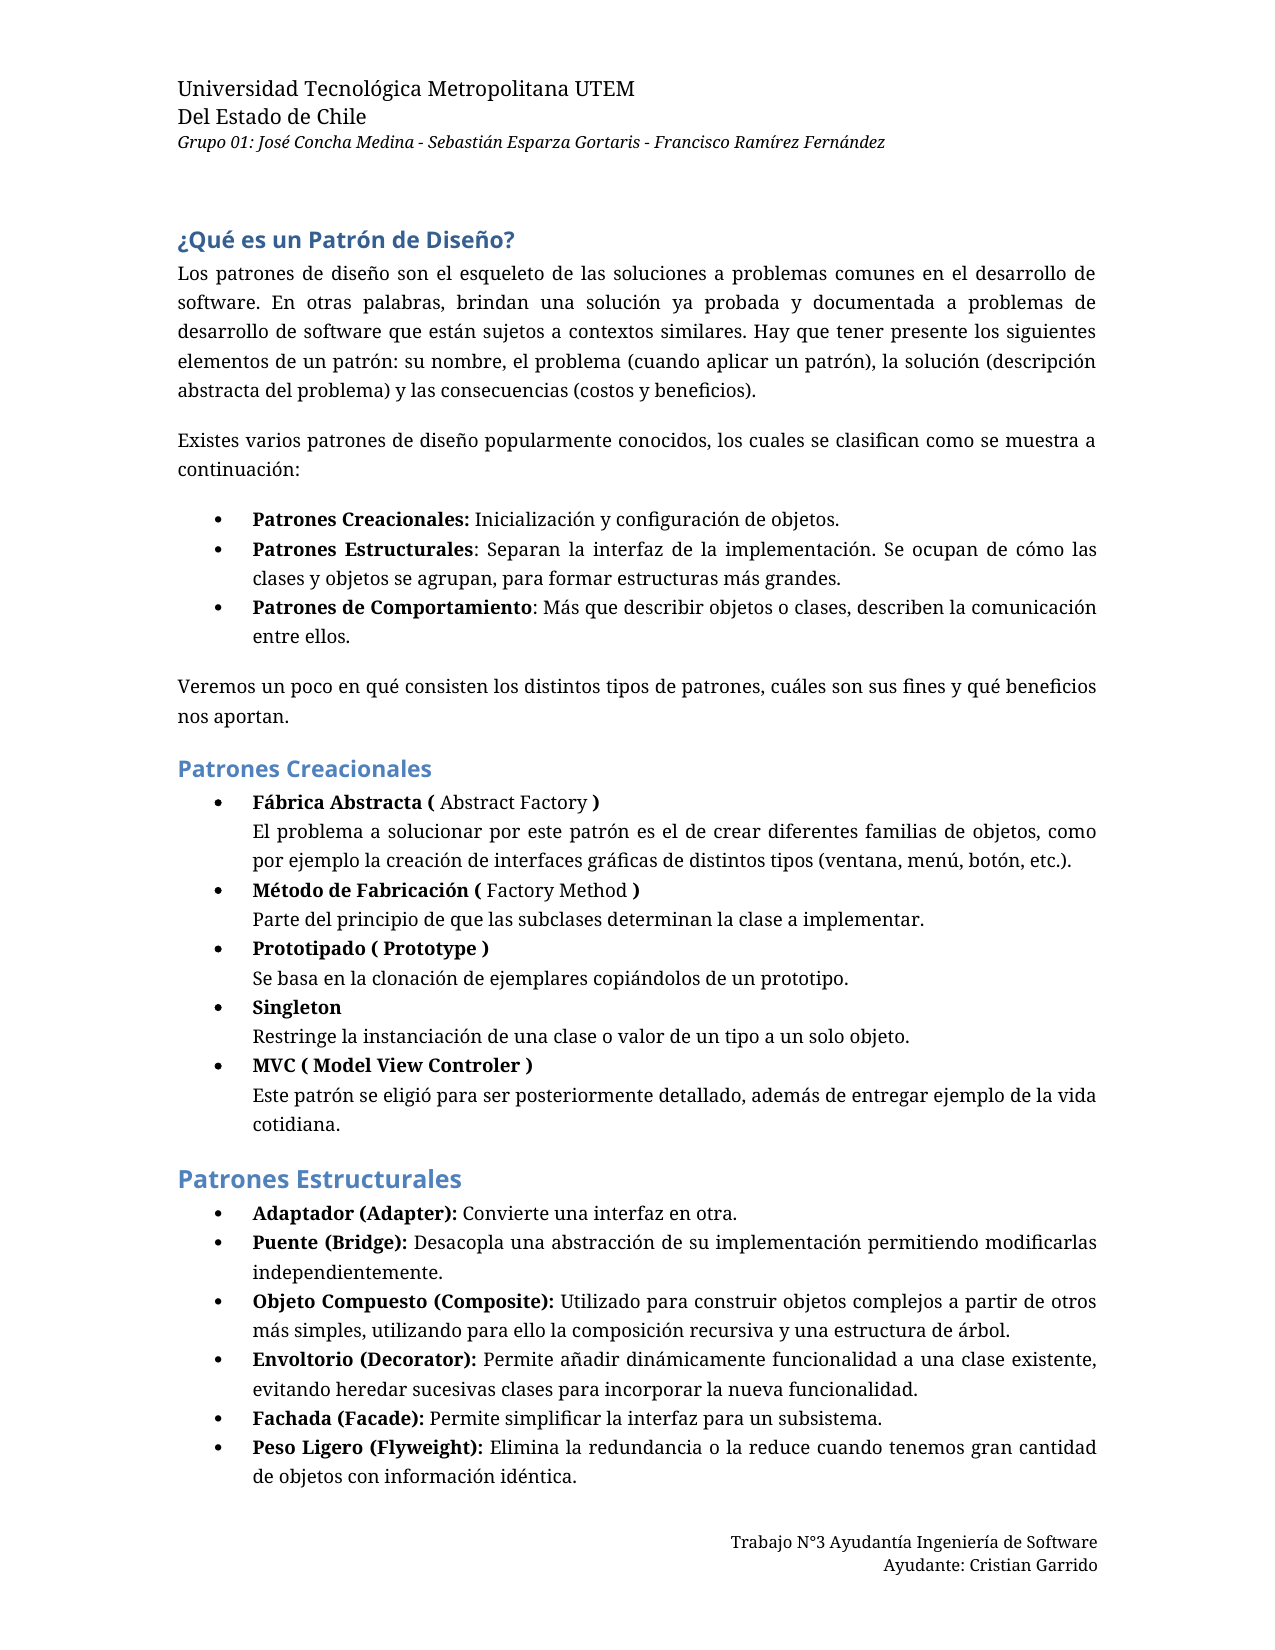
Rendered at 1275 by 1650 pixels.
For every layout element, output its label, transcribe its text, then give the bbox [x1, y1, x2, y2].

text Los patrones de diseño son el esqueleto de las soluciones a problemas comunes en el desarrollo de software. En otras palabras, brindan una solución ya probada y documentada a problemas de desarrollo de software que están sujetos a contextos similares. Hay que tener presente los siguientes elementos de un patrón: su nombre, el problema (cuando aplicar un patrón), la solución (descripción abstracta del problema) y las consecuencias (costos y beneficios). [177, 260, 1098, 403]
list Este patrón se eligió para ser posteriormente detallado, además de entregar ejemplo de la vida cotidiana. [252, 1082, 1098, 1137]
subtitle ¿Qué es un Patrón de Diseño? [177, 224, 1098, 255]
text Veremos un poco en qué consisten los distintos tipos de patrones, cuáles son sus fines y qué beneficios nos aportan. [177, 674, 1098, 729]
list Método de Fabricación ( Factory Method ) [215, 877, 1098, 902]
subtitle Patrones Creacionales [177, 753, 1098, 784]
list Puente (Bridge): Desacopla una abstracción de su implementación permitiendo modificarlas independientemente. [215, 1230, 1098, 1284]
list Objeto Compuesto (Composite): Utilizado para construir objetos complejos a partir de otros más simples, utilizando para ello la composición recursiva y una estructura de árbol. [215, 1288, 1098, 1343]
list Parte del principio de que las subclases determinan la clase a implementar. [252, 906, 1098, 932]
list Patrones de Comportamiento: Más que describir objetos o clases, describen la comunicación entre ellos. [215, 594, 1098, 649]
list Adaptador (Adapter): Convierte una interfaz en otra. [215, 1200, 1098, 1226]
list Envoltorio (Decorator): Permite añadir dinámicamente funcionalidad a una clase existente, evitando heredar sucesivas clases para incorporar la nueva funcionalidad. [215, 1347, 1098, 1402]
list Peso Ligero (Flyweight): Elimina la redundancia o la reduce cuando tenemos gran cantidad de objetos con información idéntica. [215, 1434, 1098, 1489]
list Patrones Creacionales: Inicialización y configuración de objetos. [215, 507, 1098, 532]
list Se basa en la clonación de ejemplares copiándolos de un prototipo. [252, 965, 1098, 990]
list Singleton [215, 994, 1098, 1019]
text Existes varios patrones de diseño popularmente conocidos, los cuales se clasifican como se muestra a continuación: [177, 427, 1098, 482]
list Restringe la instanciación de una clase o valor de un tipo a un solo objeto. [252, 1023, 1098, 1049]
list Prototipado ( Prototype ) [215, 936, 1098, 961]
list Patrones Estructurales: Separan la interfaz de la implementación. Se ocupan de cómo las clases y objetos se agrupan, para formar estructuras más grandes. [215, 536, 1098, 591]
list Fachada (Facade): Permite simplificar la interfaz para un subsistema. [215, 1405, 1098, 1431]
list Fábrica Abstracta ( Abstract Factory ) [215, 789, 1098, 815]
list MVC ( Model View Controler ) [215, 1053, 1098, 1078]
list El problema a solucionar por este patrón es el de crear diferentes familias de objetos, como por ejemplo la creación de interfaces gráficas de distintos tipos (ventana, menú, botón, etc.). [252, 818, 1098, 873]
subtitle Patrones Estructurales [177, 1161, 1098, 1195]
